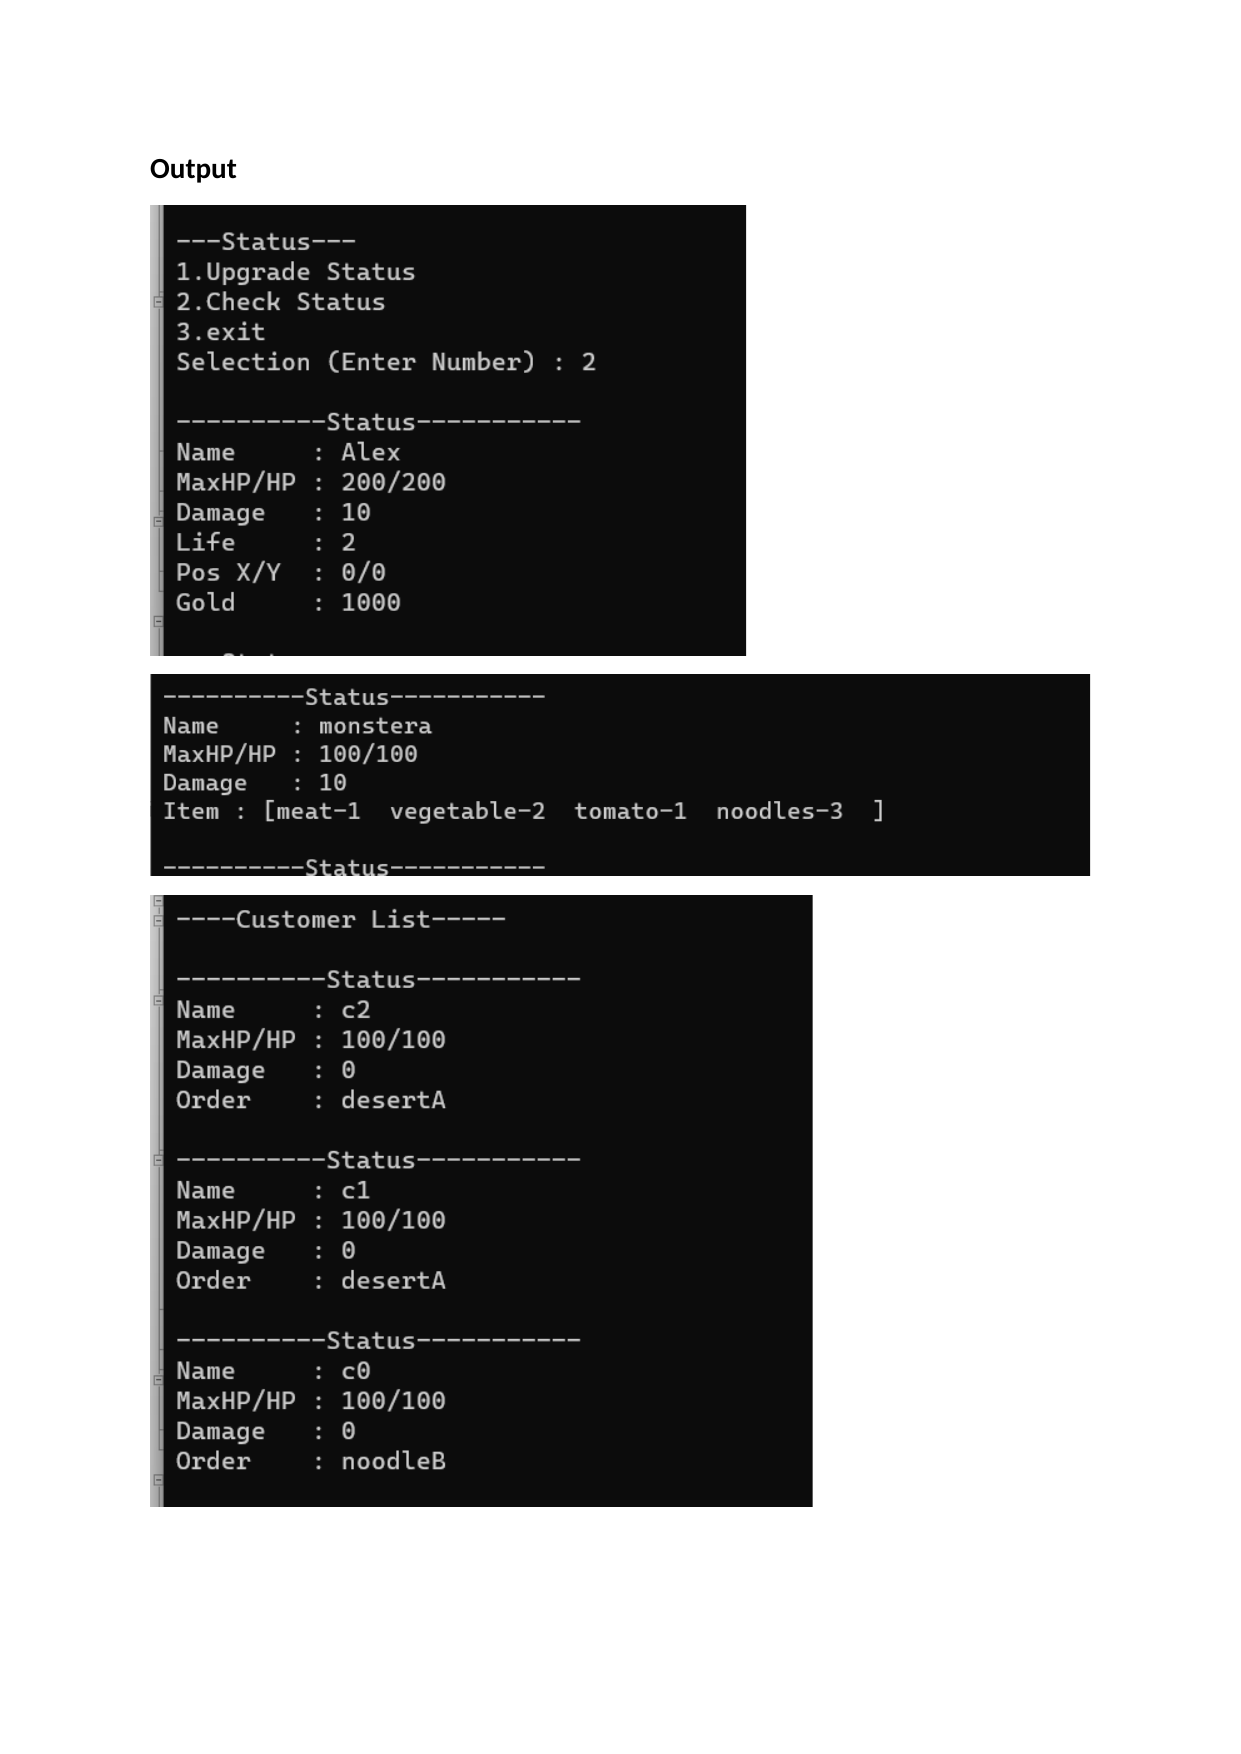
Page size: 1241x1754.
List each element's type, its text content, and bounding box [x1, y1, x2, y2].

picture [150, 205, 747, 656]
picture [150, 674, 1091, 876]
picture [150, 895, 813, 1507]
text Output [150, 150, 1090, 186]
